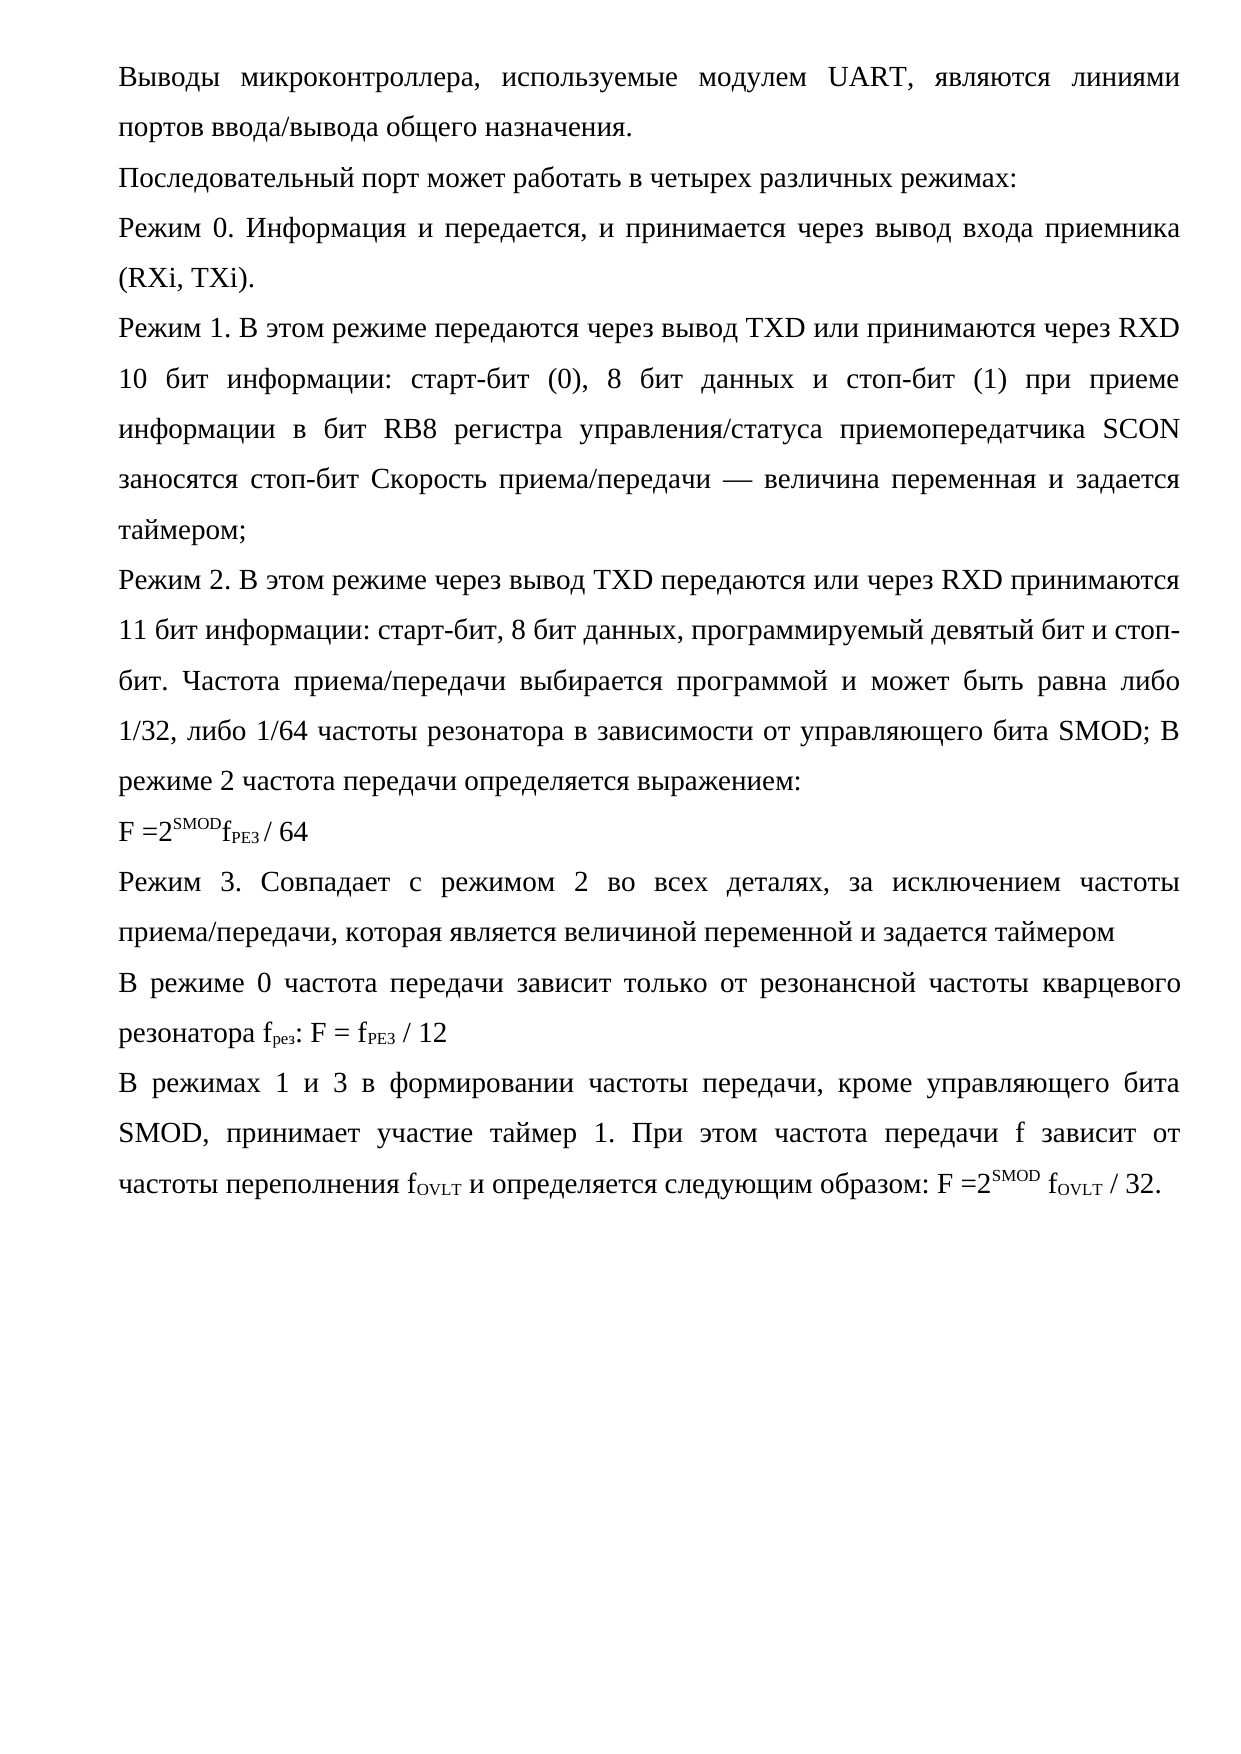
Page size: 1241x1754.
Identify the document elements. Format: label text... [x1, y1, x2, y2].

text Режим 3. Совпадает с режимом 2 во всех деталях, за исключением частоты приема/передачи, которая является величиной переменной и задается таймером [118, 864, 1181, 948]
text Режим 0. Информация и передается, и принимается через вывод входа приемника (RXi, TXi). [118, 210, 1181, 294]
text Последовательный порт может работать в четырех различных режимах: [118, 160, 1181, 193]
text F =2SMODfРЕЗ / 64 [118, 814, 1181, 847]
text Режим 1. В этом режиме передаются через вывод TXD или принимаются через RXD 10 бит информации: старт-бит (0), 8 бит данных и стоп-бит (1) при приеме информации в бит RB8 регистра управления/статуса приемопередатчика SCON заносятся стоп-бит Скорость приема/передачи — величина переменная и задается таймером; [118, 311, 1181, 545]
text В режиме 0 частота передачи зависит только от резонансной частоты кварцевого резонатора fрез: F = fРЕЗ / 12 [118, 965, 1181, 1048]
text Выводы микроконтроллера, используемые модулем UART, являются линиями портов ввода/вывода общего назначения. [118, 59, 1181, 143]
text Режим 2. В этом режиме через вывод TXD передаются или через RXD принимаются 11 бит информации: старт-бит, 8 бит данных, программируемый девятый бит и стоп-бит. Частота приема/передачи выбирается программой и может быть равна либо 1/32, либо 1/64 частоты резонатора в зависимости от управляющего бита SMOD; В режиме 2 частота передачи определяется выражением: [118, 562, 1181, 797]
text В режимах 1 и 3 в формировании частоты передачи, кроме управляющего бита SMOD, принимает участие таймер 1. При этом частота передачи f зависит от частоты переполнения fOVLT и определяется следующим образом: F =2SMOD fOVLT / 32. [118, 1065, 1181, 1199]
